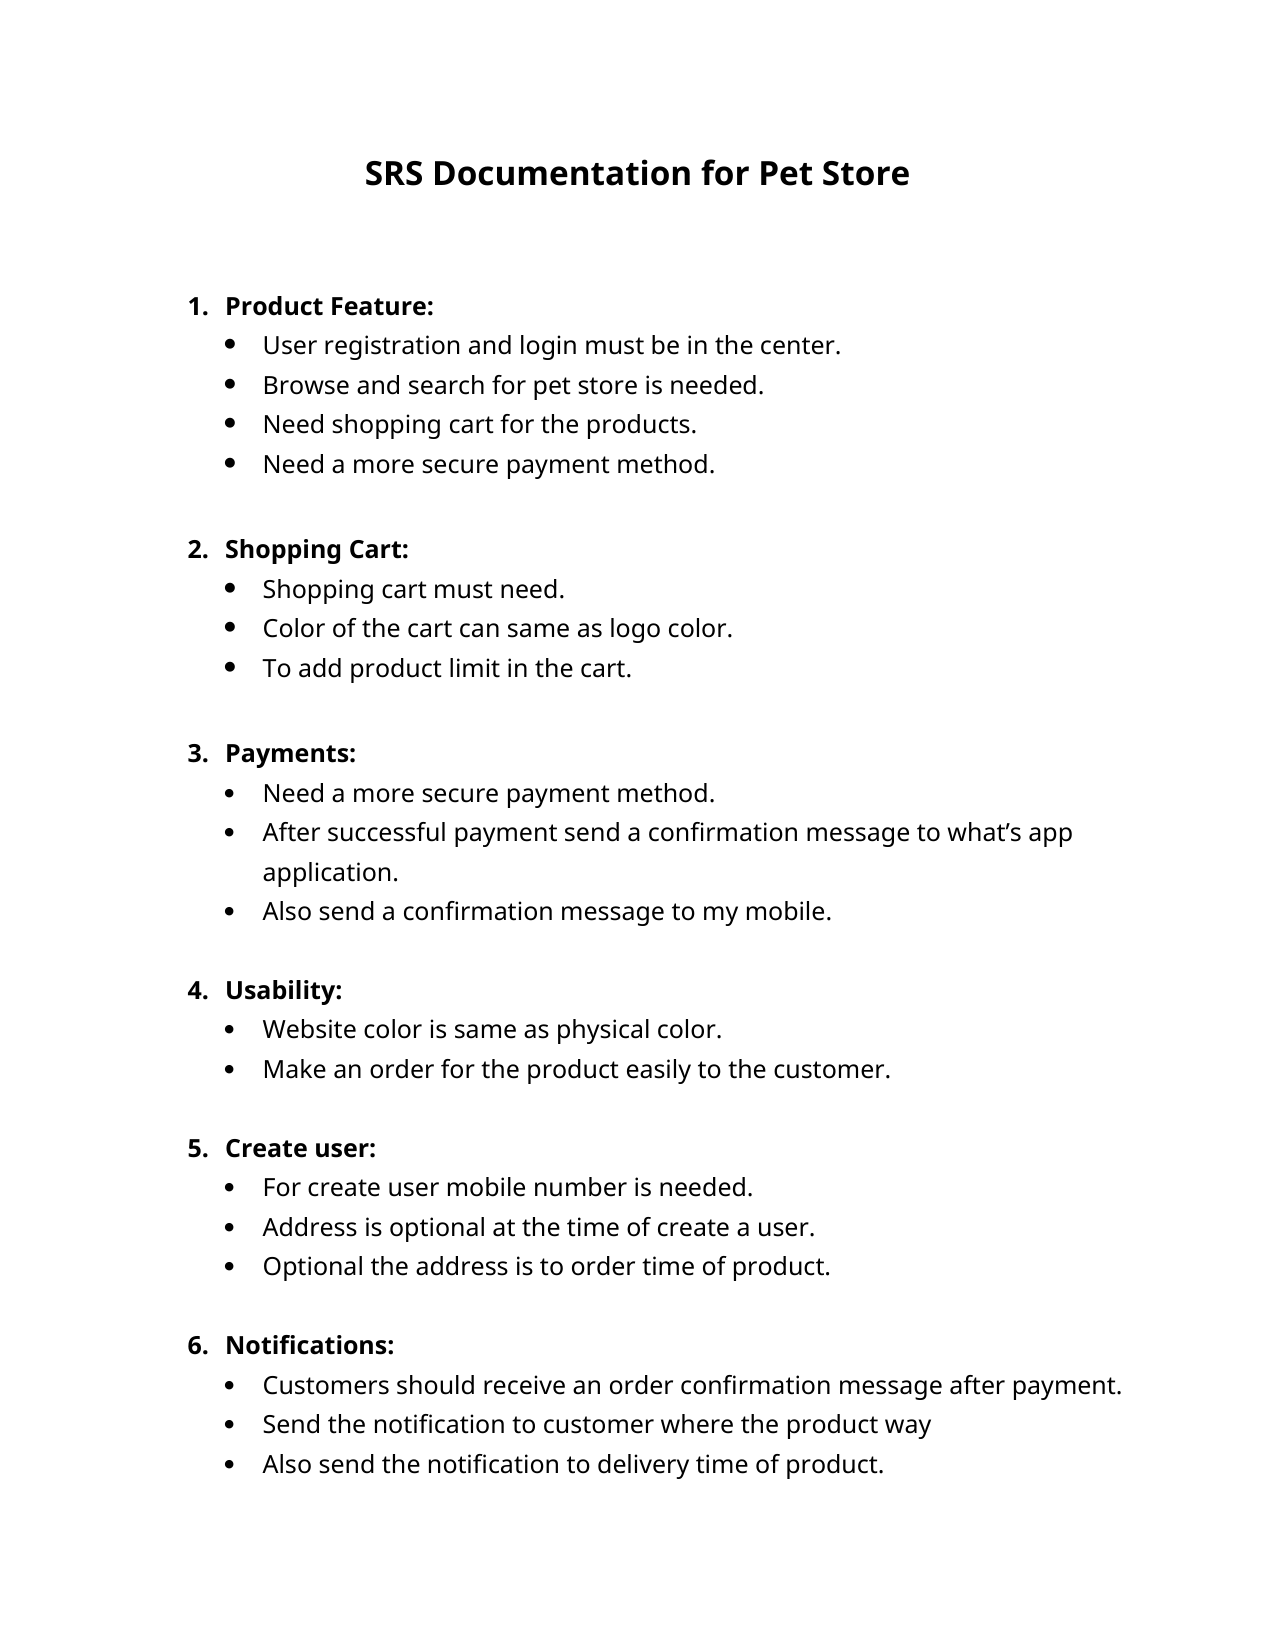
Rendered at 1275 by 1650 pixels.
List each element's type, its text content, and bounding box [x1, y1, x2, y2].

list Need a more secure payment method. [225, 775, 1125, 809]
list Also send the notification to delivery time of product. [225, 1446, 1125, 1480]
list For create user mobile number is needed. [225, 1170, 1125, 1204]
list Customers should receive an order confirmation message after payment. [225, 1367, 1125, 1401]
list Make an order for the product easily to the customer. [225, 1052, 1125, 1086]
list Color of the cart can same as logo color. [225, 611, 1125, 645]
text SRS Documentation for Pet Store [150, 150, 1125, 195]
list Shopping cart must need. [225, 571, 1125, 605]
list After successful payment send a confirmation message to what’s app application. [225, 815, 1125, 888]
list Send the notification to customer where the product way [225, 1407, 1125, 1441]
list Payments: [187, 736, 1125, 770]
list Notifications: [187, 1328, 1125, 1362]
list Usability: [187, 973, 1125, 1007]
list Website color is same as physical color. [225, 1012, 1125, 1046]
list Need a more secure payment method. [225, 446, 1125, 481]
list Also send a confirmation message to my mobile. [225, 894, 1125, 928]
list Address is optional at the time of create a user. [225, 1209, 1125, 1243]
list To add product limit in the cart. [225, 650, 1125, 684]
list Browse and search for pet store is needed. [225, 367, 1125, 402]
list Optional the address is to order time of product. [225, 1249, 1125, 1283]
list Shopping Cart: [187, 532, 1125, 566]
list Product Feature: [187, 288, 1125, 323]
list Create user: [187, 1131, 1125, 1164]
list User registration and login must be in the center. [225, 328, 1125, 362]
list Need shopping cart for the products. [225, 407, 1125, 441]
